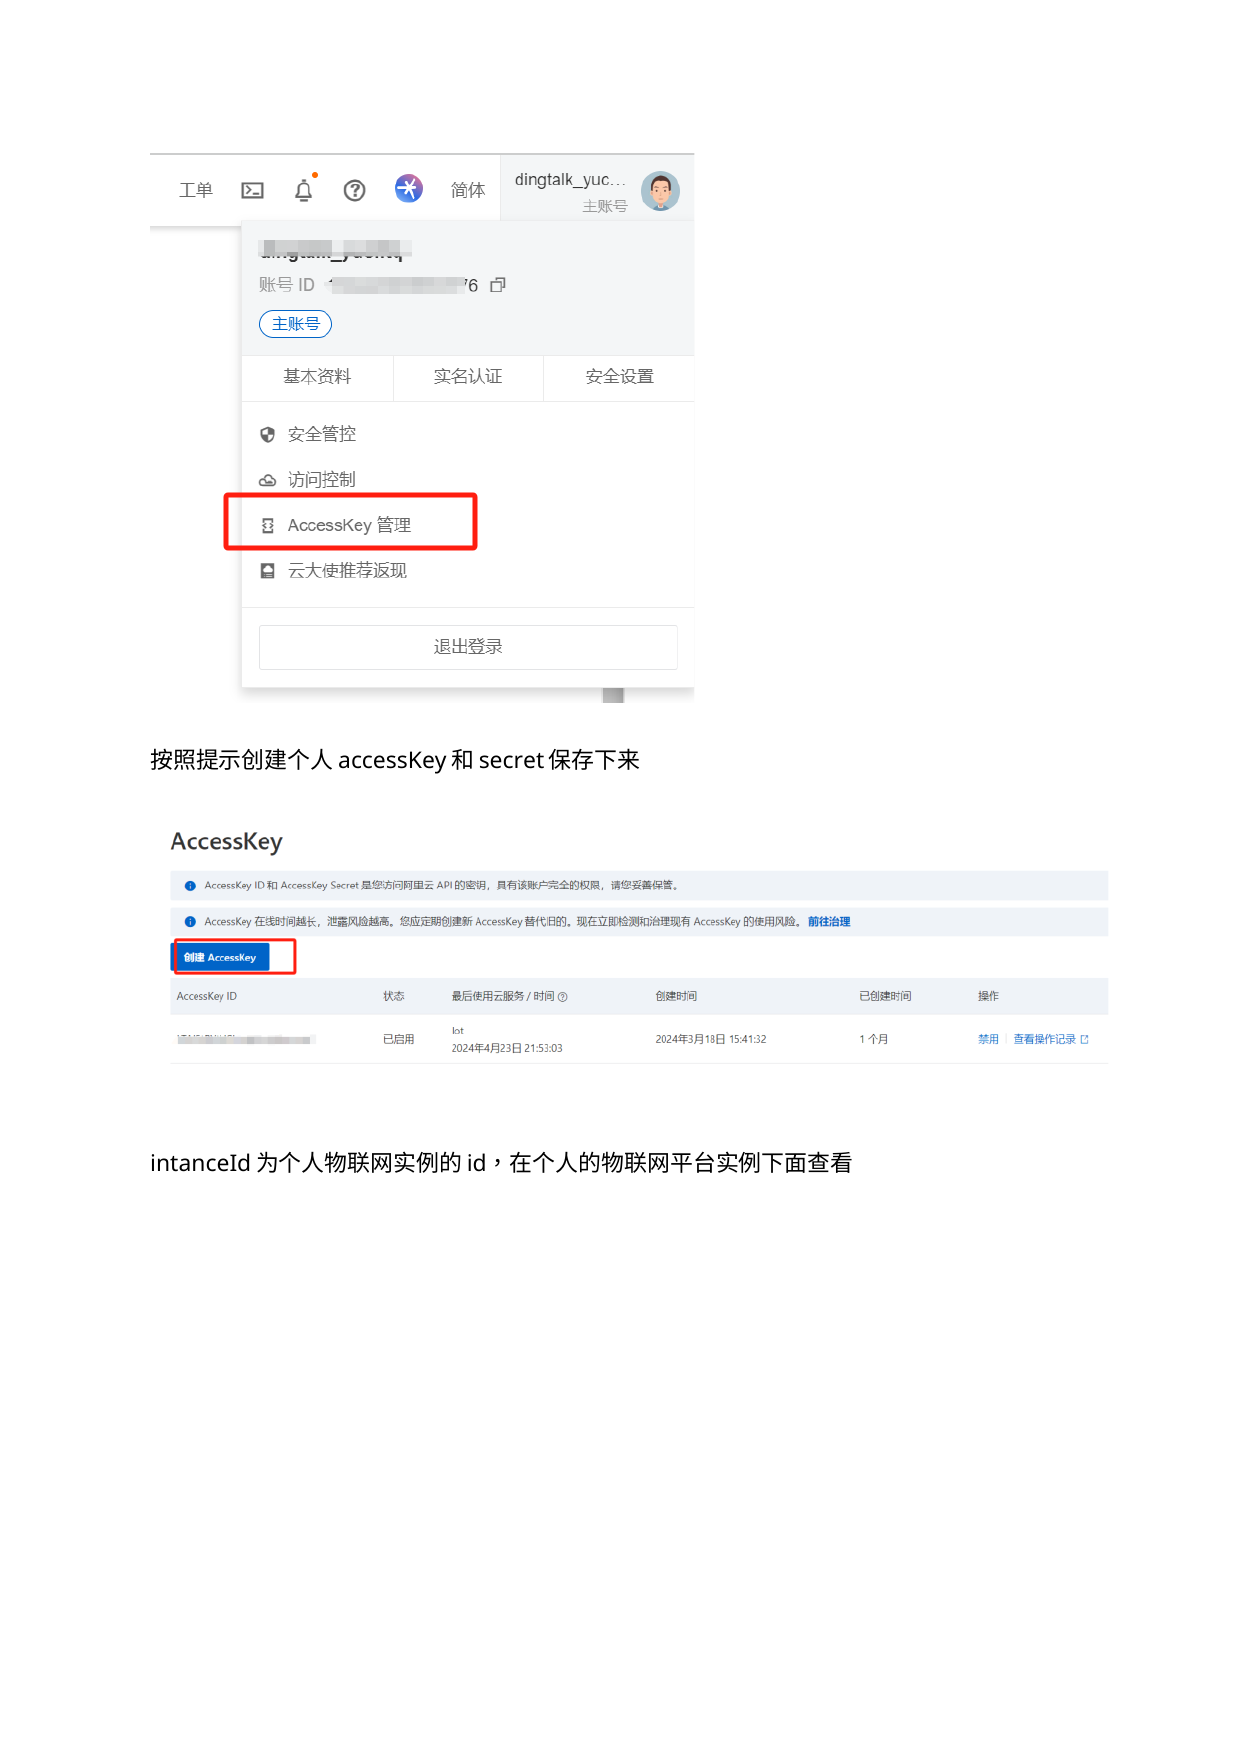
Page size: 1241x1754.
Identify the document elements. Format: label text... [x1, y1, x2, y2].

text 按照提示创建个人accessKey和secret保存下来 [150, 743, 1090, 775]
picture [150, 150, 695, 703]
picture [150, 815, 1109, 1106]
text intanceId为个人物联网实例的id，在个人的物联网平台实例下面查看 [150, 1146, 1090, 1178]
